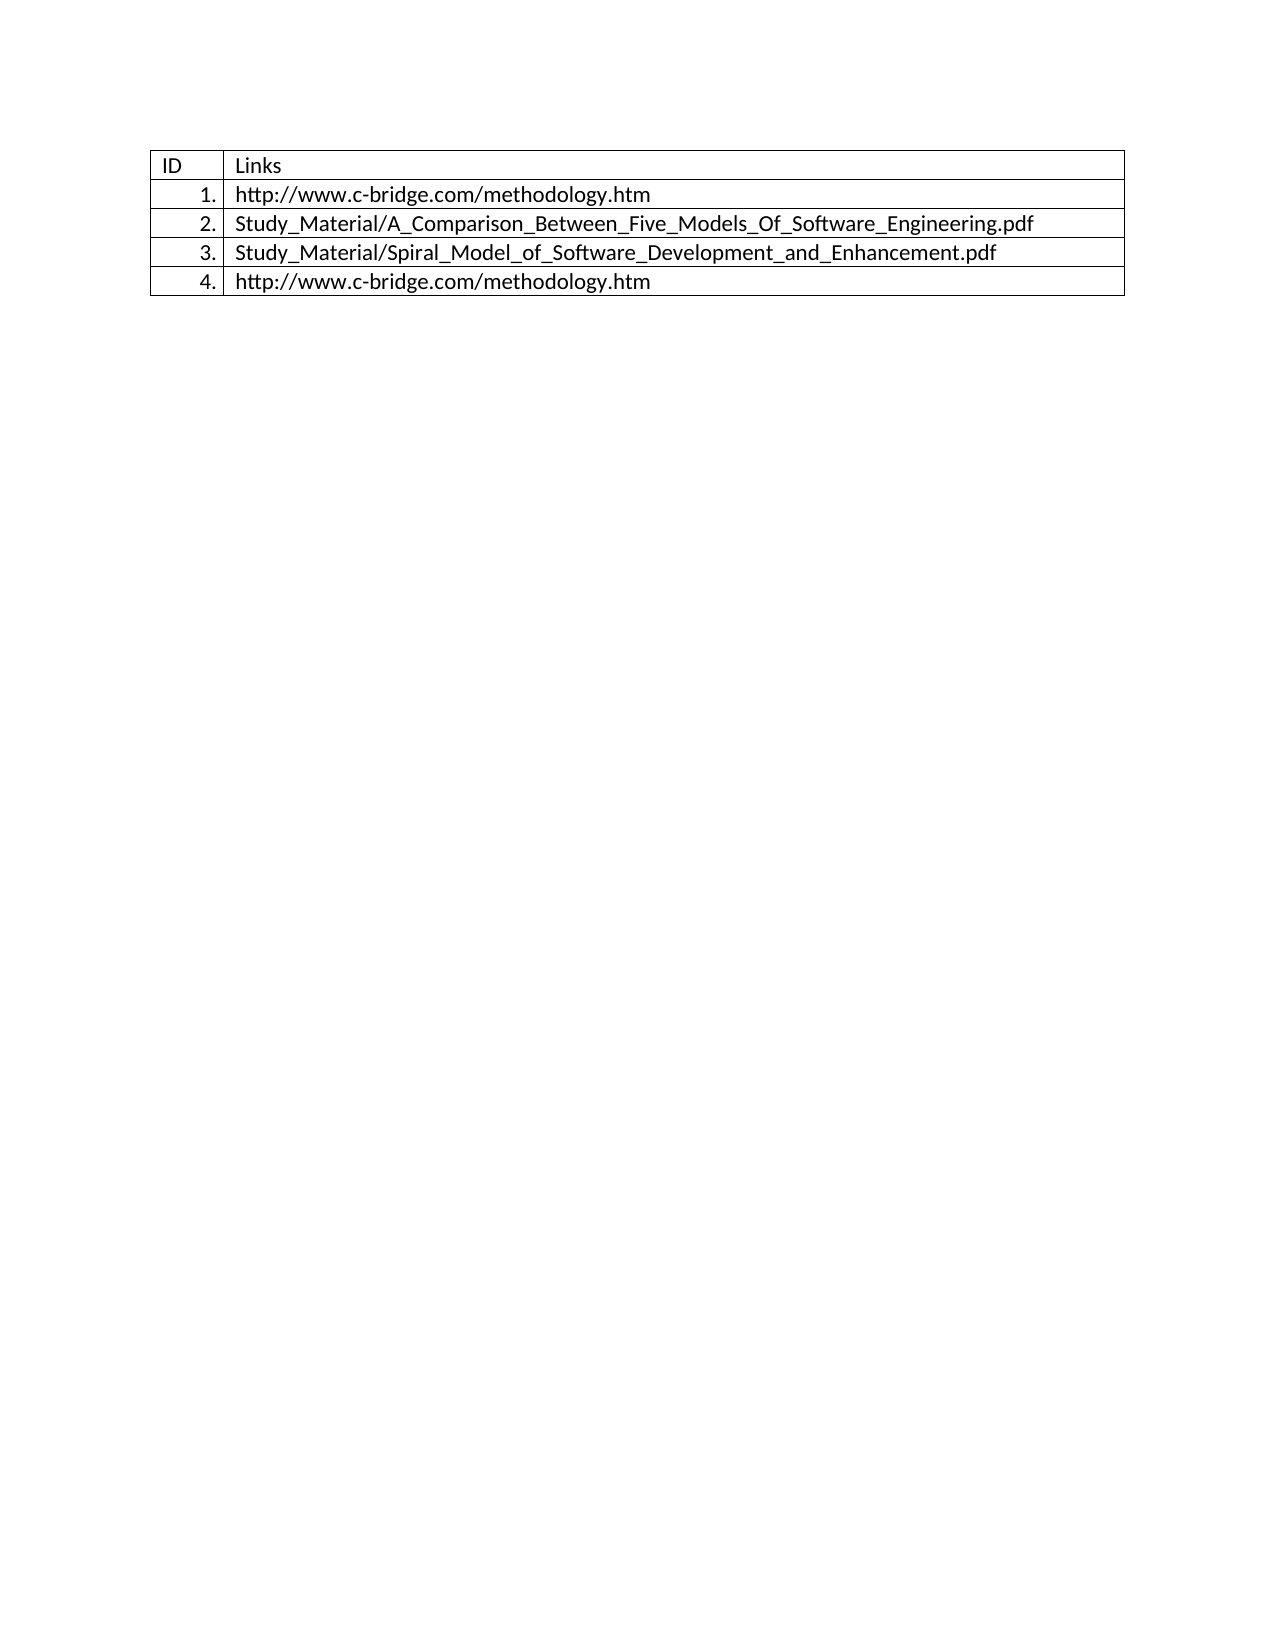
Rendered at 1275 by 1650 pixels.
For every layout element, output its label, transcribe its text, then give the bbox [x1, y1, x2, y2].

table_cell [151, 209, 223, 237]
table_cell [151, 267, 223, 295]
table_cell Study_Material/Spiral_Model_of_Software_Development_and_Enhancement.pdf [224, 238, 1124, 266]
table_cell [151, 180, 223, 208]
table_cell http://www.c-bridge.com/methodology.htm [224, 267, 1124, 295]
table_cell http://www.c-bridge.com/methodology.htm [224, 180, 1124, 208]
table_cell [151, 238, 223, 266]
table_cell Study_Material/A_Comparison_Between_Five_Models_Of_Software_Engineering.pdf [224, 209, 1124, 237]
table_header ID [151, 151, 223, 179]
table_header Links [224, 151, 1124, 179]
